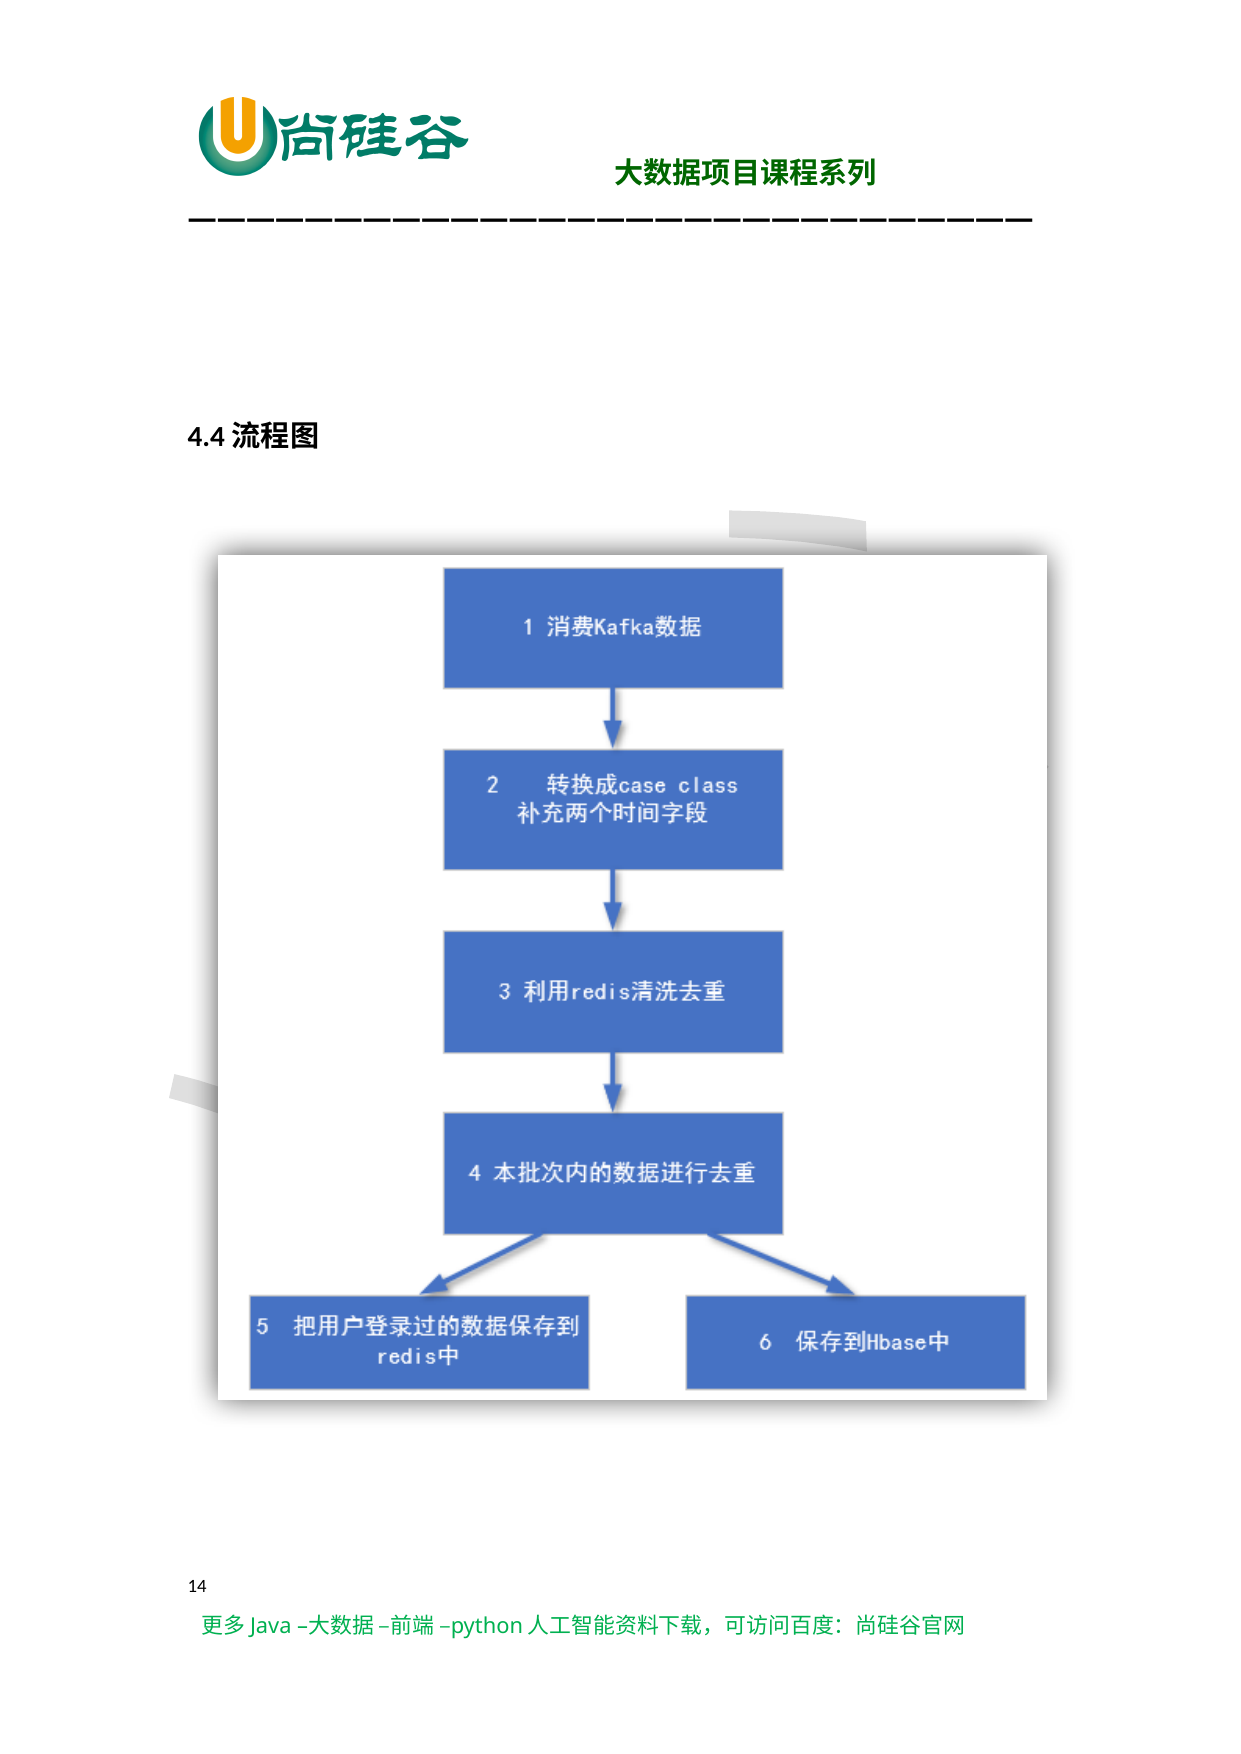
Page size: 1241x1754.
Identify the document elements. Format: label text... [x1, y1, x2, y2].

picture [218, 555, 1047, 1400]
subtitle 4.4 流程图 [187, 401, 1053, 466]
picture [187, 88, 476, 184]
